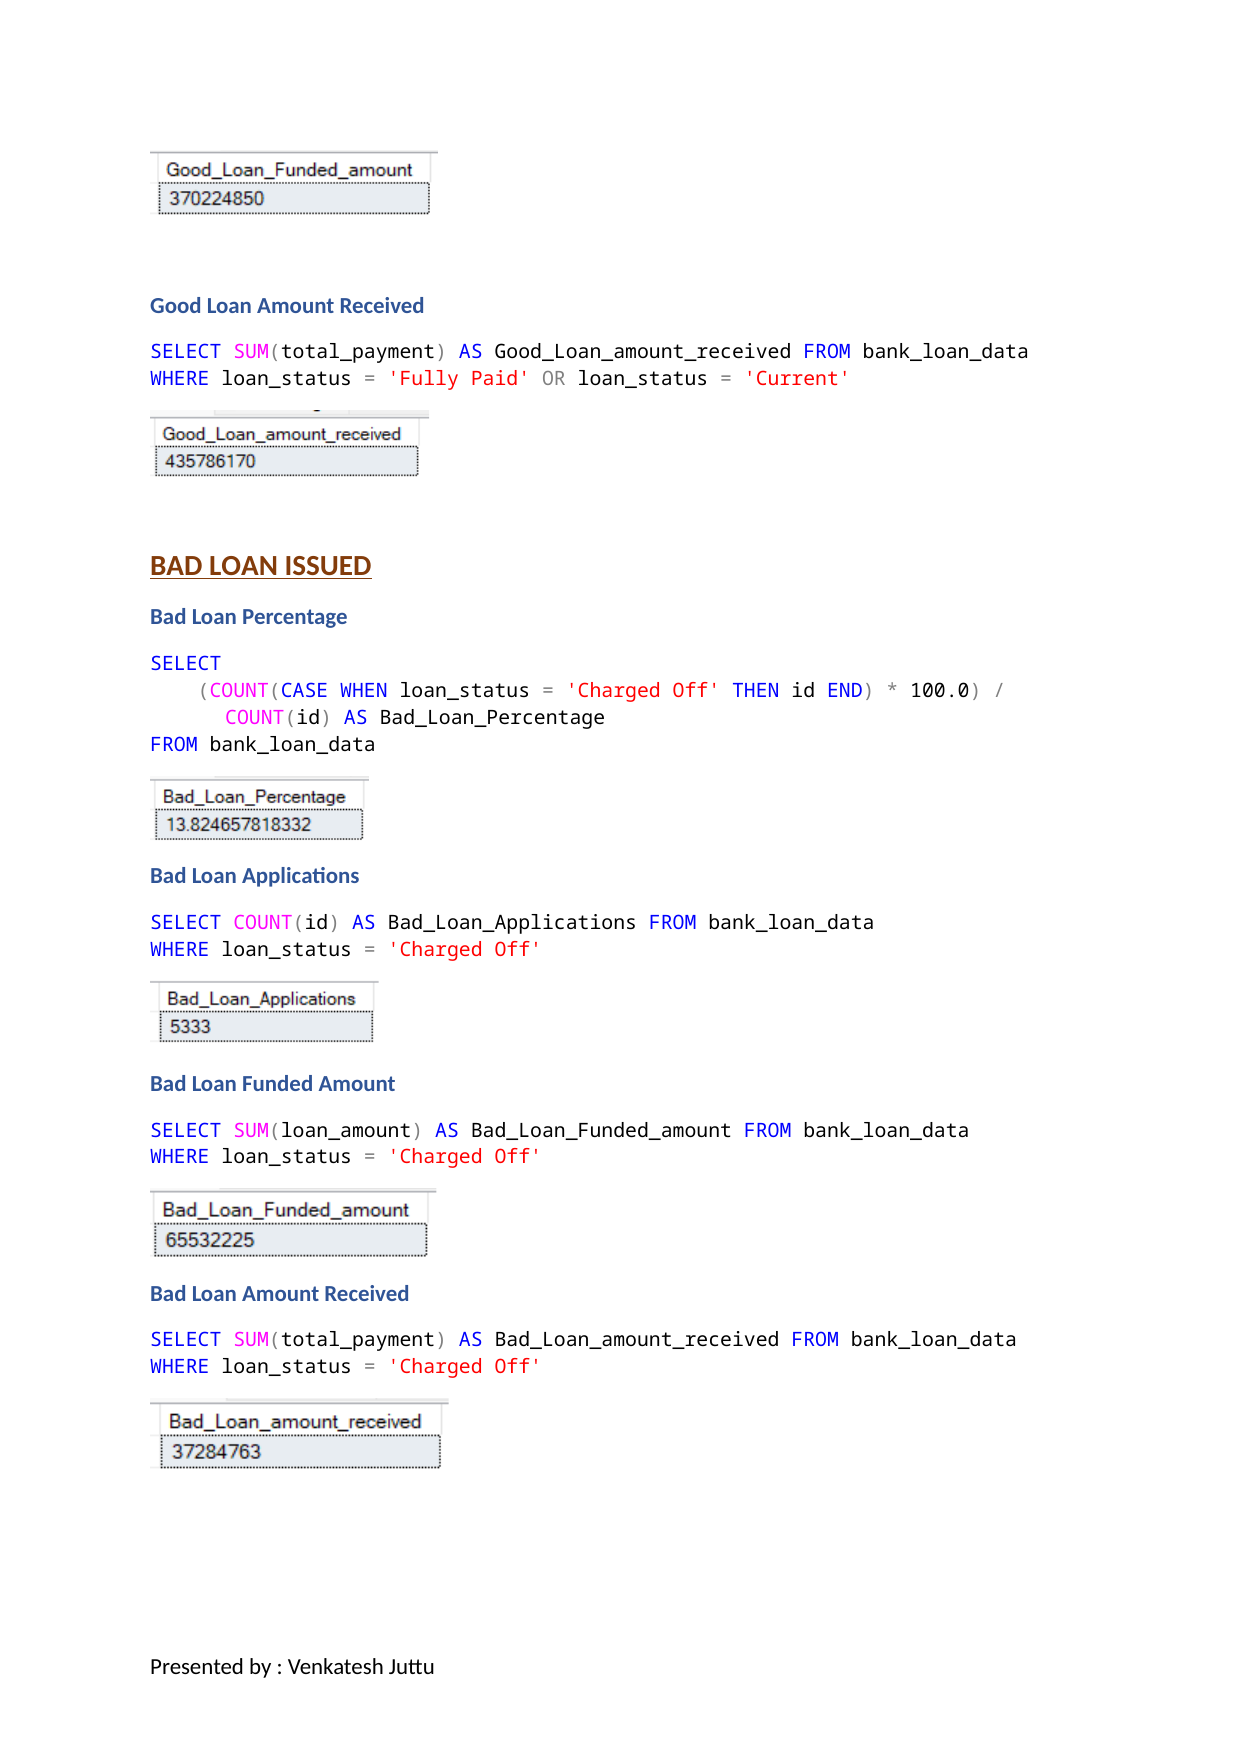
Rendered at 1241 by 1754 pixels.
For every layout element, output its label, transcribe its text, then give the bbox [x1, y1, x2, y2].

picture [150, 1188, 437, 1260]
picture [150, 410, 430, 482]
text WHERE loan_status = 'Fully Paid' OR loan_status = 'Current' [150, 364, 1090, 392]
text Good Loan Amount Received [150, 291, 1090, 319]
text Bad Loan Applications [150, 861, 1090, 889]
text BAD LOAN ISSUED [150, 547, 1090, 583]
text SELECT [150, 649, 1090, 676]
text FROM bank_loan_data [150, 730, 1090, 757]
text WHERE loan_status = 'Charged Off' [150, 1352, 1090, 1379]
text Bad Loan Funded Amount [150, 1069, 1090, 1097]
text Bad Loan Percentage [150, 602, 1090, 630]
picture [150, 980, 379, 1051]
picture [150, 150, 438, 225]
text COUNT(id) AS Bad_Loan_Percentage [150, 703, 1090, 730]
text SELECT SUM(loan_amount) AS Bad_Loan_Funded_amount FROM bank_loan_data [150, 1116, 1090, 1143]
text SELECT COUNT(id) AS Bad_Loan_Applications FROM bank_loan_data [150, 908, 1090, 935]
picture [150, 1398, 449, 1475]
text WHERE loan_status = 'Charged Off' [150, 1143, 1090, 1170]
text SELECT SUM(total_payment) AS Bad_Loan_amount_received FROM bank_loan_data [150, 1326, 1090, 1352]
text WHERE loan_status = 'Charged Off' [150, 935, 1090, 962]
picture [150, 776, 369, 843]
text SELECT SUM(total_payment) AS Good_Loan_amount_received FROM bank_loan_data [150, 338, 1090, 364]
text (COUNT(CASE WHEN loan_status = 'Charged Off' THEN id END) * 100.0) / [150, 676, 1090, 703]
text Bad Loan Amount Received [150, 1279, 1090, 1307]
